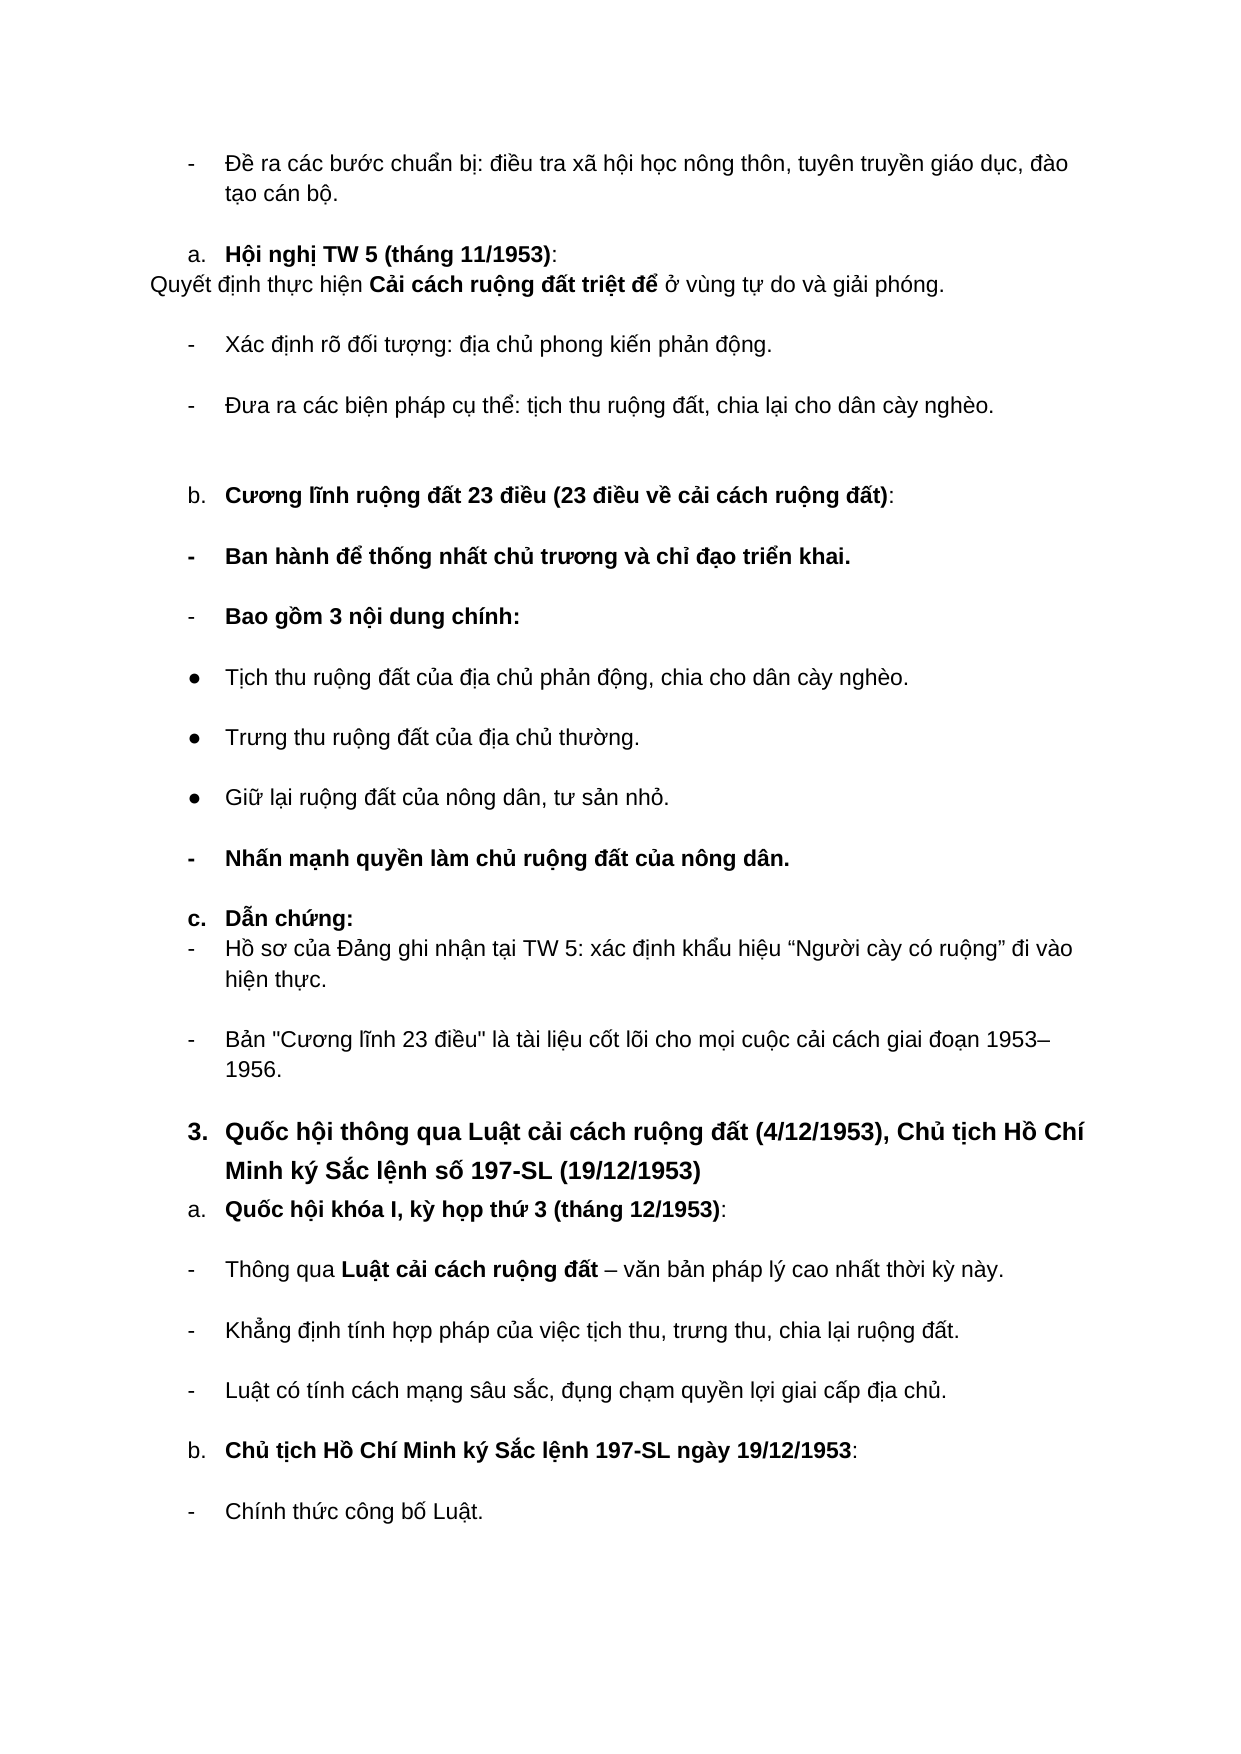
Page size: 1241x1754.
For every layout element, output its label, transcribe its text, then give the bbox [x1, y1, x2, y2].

list Nhấn mạnh quyền làm chủ ruộng đất của nông dân. [187, 845, 1090, 901]
list Ban hành để thống nhất chủ trương và chỉ đạo triển khai. [187, 543, 1090, 569]
list Xác định rõ đối tượng: địa chủ phong kiến phản động. [187, 331, 1090, 388]
list Chính thức công bố Luật. [187, 1498, 1090, 1554]
list Bao gồm 3 nội dung chính: [187, 603, 1090, 660]
list Cương lĩnh ruộng đất 23 điều (23 điều về cải cách ruộng đất): [187, 482, 1090, 509]
list Đề ra các bước chuẩn bị: điều tra xã hội học nông thôn, tuyên truyền giáo dục, đào tạo cán bộ. [187, 150, 1090, 237]
list Trưng thu ruộng đất của địa chủ thường. [187, 724, 1090, 781]
list Chủ tịch Hồ Chí Minh ký Sắc lệnh 197-SL ngày 19/12/1953: [187, 1437, 1090, 1494]
list Đưa ra các biện pháp cụ thể: tịch thu ruộng đất, chia lại cho dân cày nghèo. [187, 392, 1090, 448]
list Thông qua Luật cải cách ruộng đất – văn bản pháp lý cao nhất thời kỳ này. [187, 1256, 1090, 1313]
list Luật có tính cách mạng sâu sắc, đụng chạm quyền lợi giai cấp địa chủ. [187, 1377, 1090, 1434]
list Quốc hội khóa I, kỳ họp thứ 3 (tháng 12/1953): [187, 1196, 1090, 1252]
list Khẳng định tính hợp pháp của việc tịch thu, trưng thu, chia lại ruộng đất. [187, 1317, 1090, 1373]
list Quốc hội thông qua Luật cải cách ruộng đất (4/12/1953), Chủ tịch Hồ Chí Minh ký Sắc lệnh số 197-SL (19/12/1953) [187, 1117, 1090, 1185]
list Hội nghị TW 5 (tháng 11/1953): [187, 241, 1090, 267]
text Quyết định thực hiện Cải cách ruộng đất triệt để ở vùng tự do và giải phóng. [150, 271, 1090, 327]
list Hồ sơ của Đảng ghi nhận tại TW 5: xác định khẩu hiệu “Người cày có ruộng” đi vào hiện thực. [187, 935, 1090, 1022]
list Tịch thu ruộng đất của địa chủ phản động, chia cho dân cày nghèo. [187, 663, 1090, 720]
list Dẫn chứng: [187, 905, 1090, 932]
list Giữ lại ruộng đất của nông dân, tư sản nhỏ. [187, 784, 1090, 841]
list Bản "Cương lĩnh 23 điều" là tài liệu cốt lõi cho mọi cuộc cải cách giai đoạn 1953–1956. [187, 1026, 1090, 1113]
